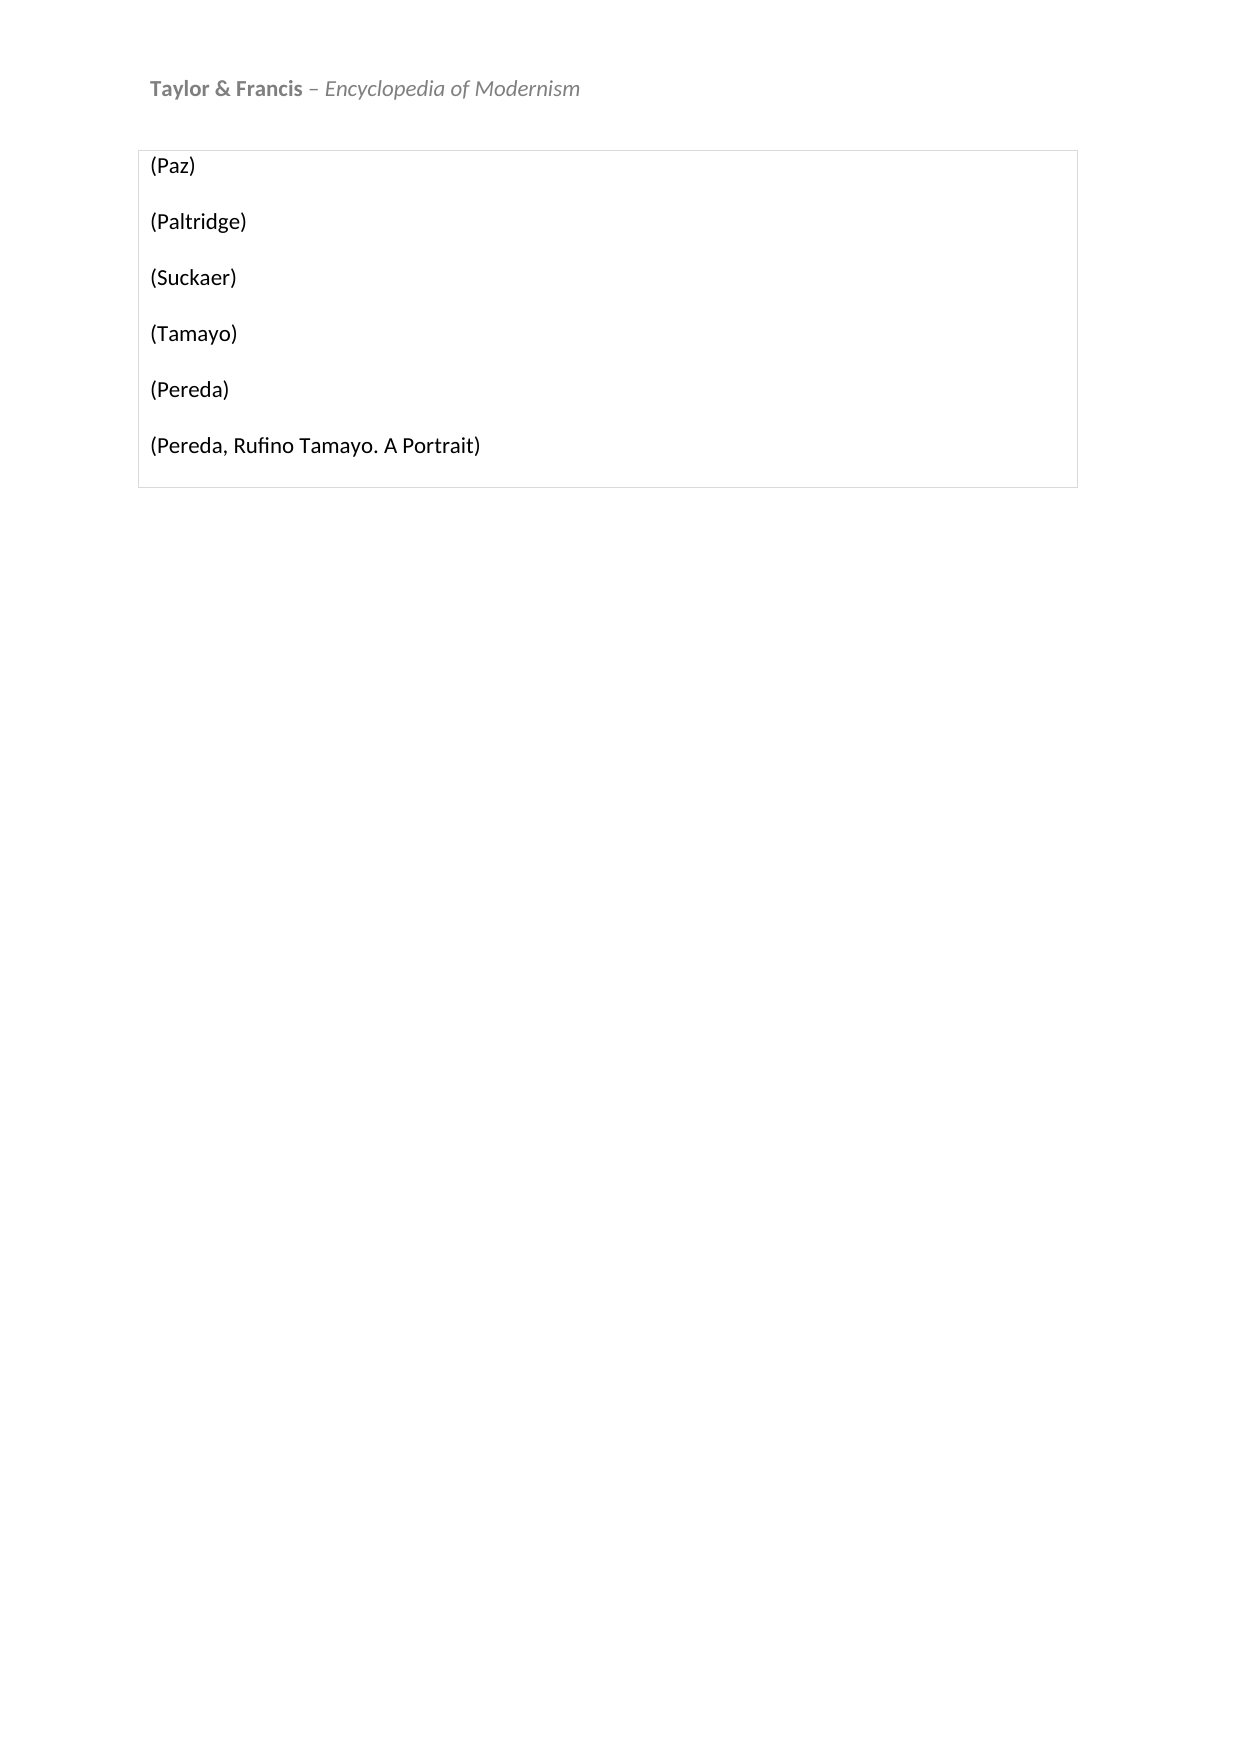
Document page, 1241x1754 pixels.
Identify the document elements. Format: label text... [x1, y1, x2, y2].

table_cell Further reading: [139, 151, 1077, 487]
